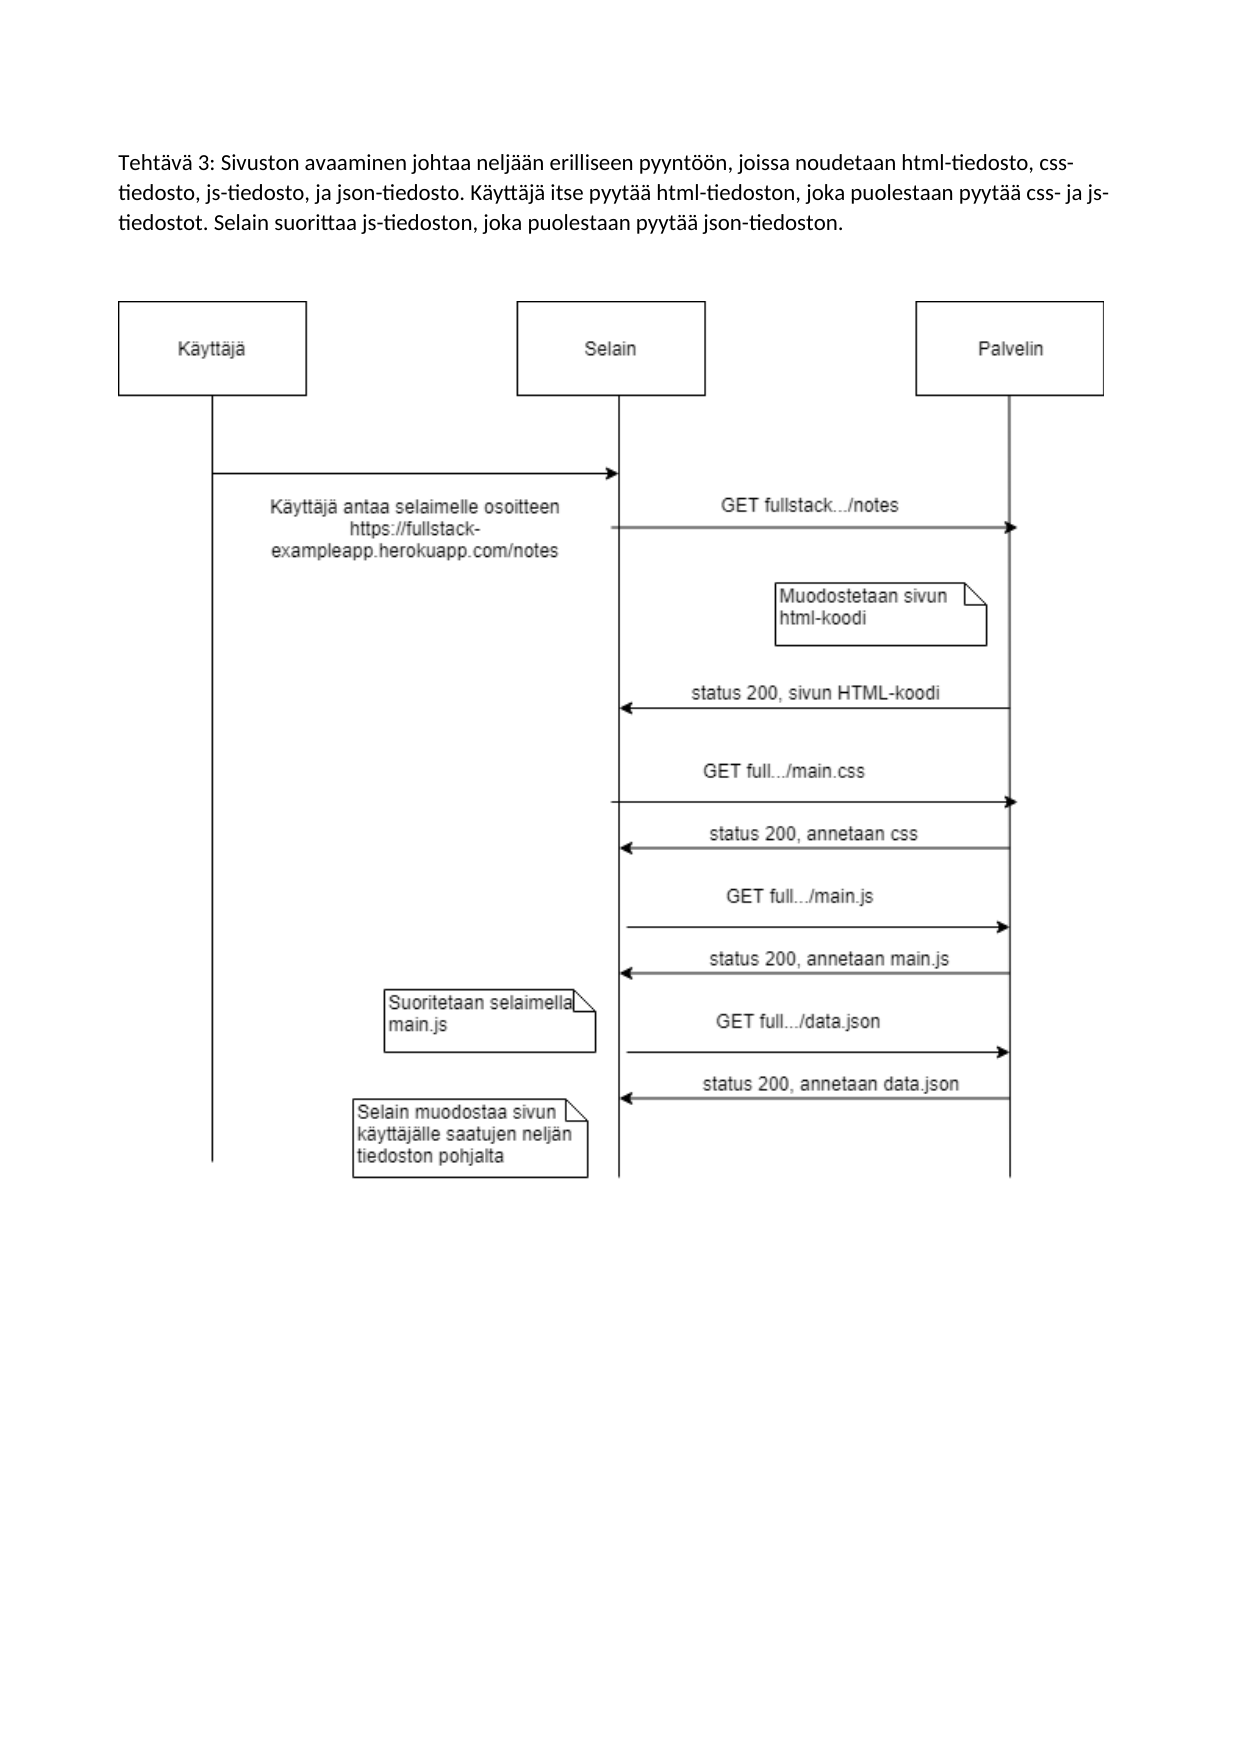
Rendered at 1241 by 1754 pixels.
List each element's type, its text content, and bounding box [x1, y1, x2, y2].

text Tehtävä 3: Sivuston avaaminen johtaa neljään erilliseen pyyntöön, joissa noudetaan html-tiedosto, css-tiedosto, js-tiedosto, ja json-tiedosto. Käyttäjä itse pyytää html-tiedoston, joka puolestaan pyytää css- ja js-tiedostot. Selain suorittaa js-tiedoston, joka puolestaan pyytää json-tiedoston. [118, 148, 1122, 236]
picture [118, 301, 1104, 1180]
